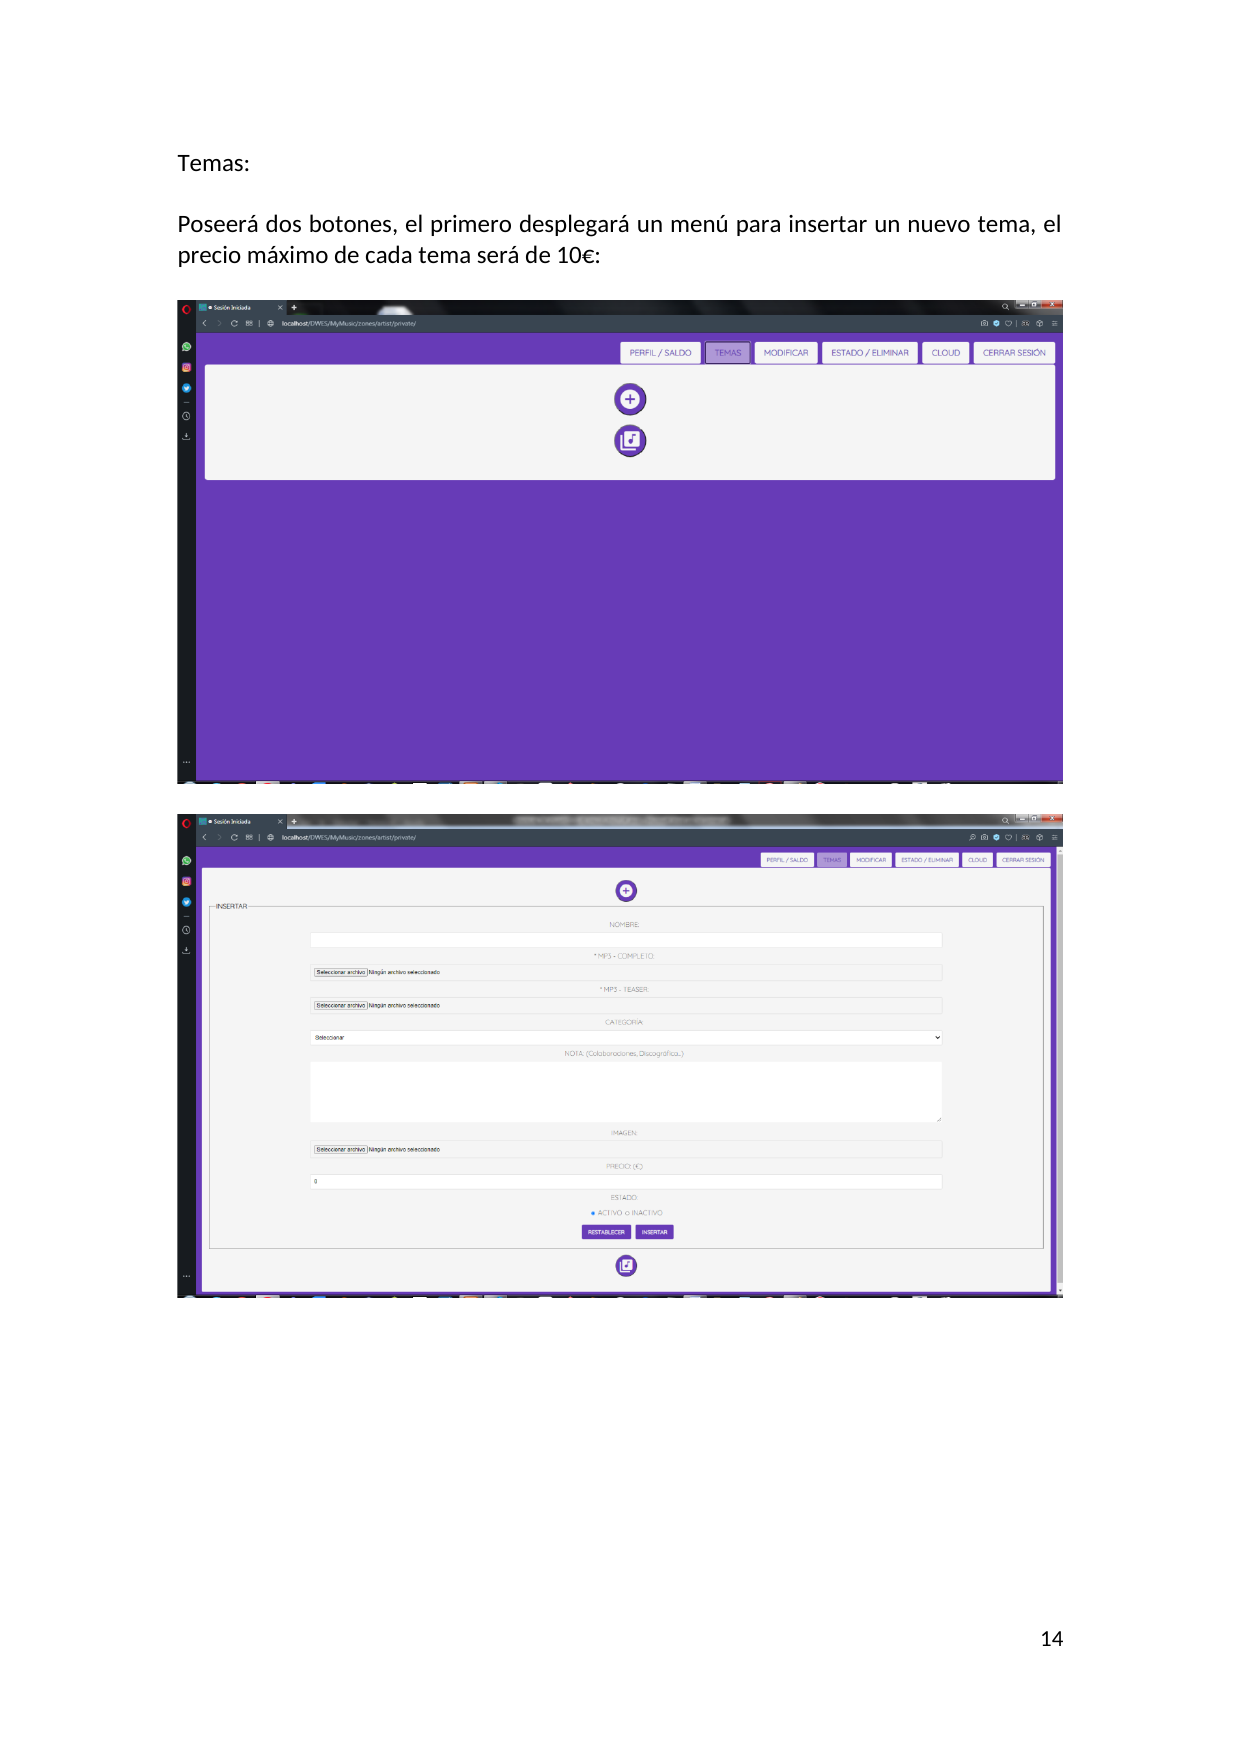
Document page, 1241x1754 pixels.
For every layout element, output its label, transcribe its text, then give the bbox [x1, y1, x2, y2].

picture [177, 814, 1063, 1298]
text Temas: [177, 148, 1063, 178]
text Poseerá dos botones, el primero desplegará un menú para insertar un nuevo tema, el precio máximo de cada tema será de 10€: [177, 209, 1063, 270]
picture [177, 300, 1063, 784]
